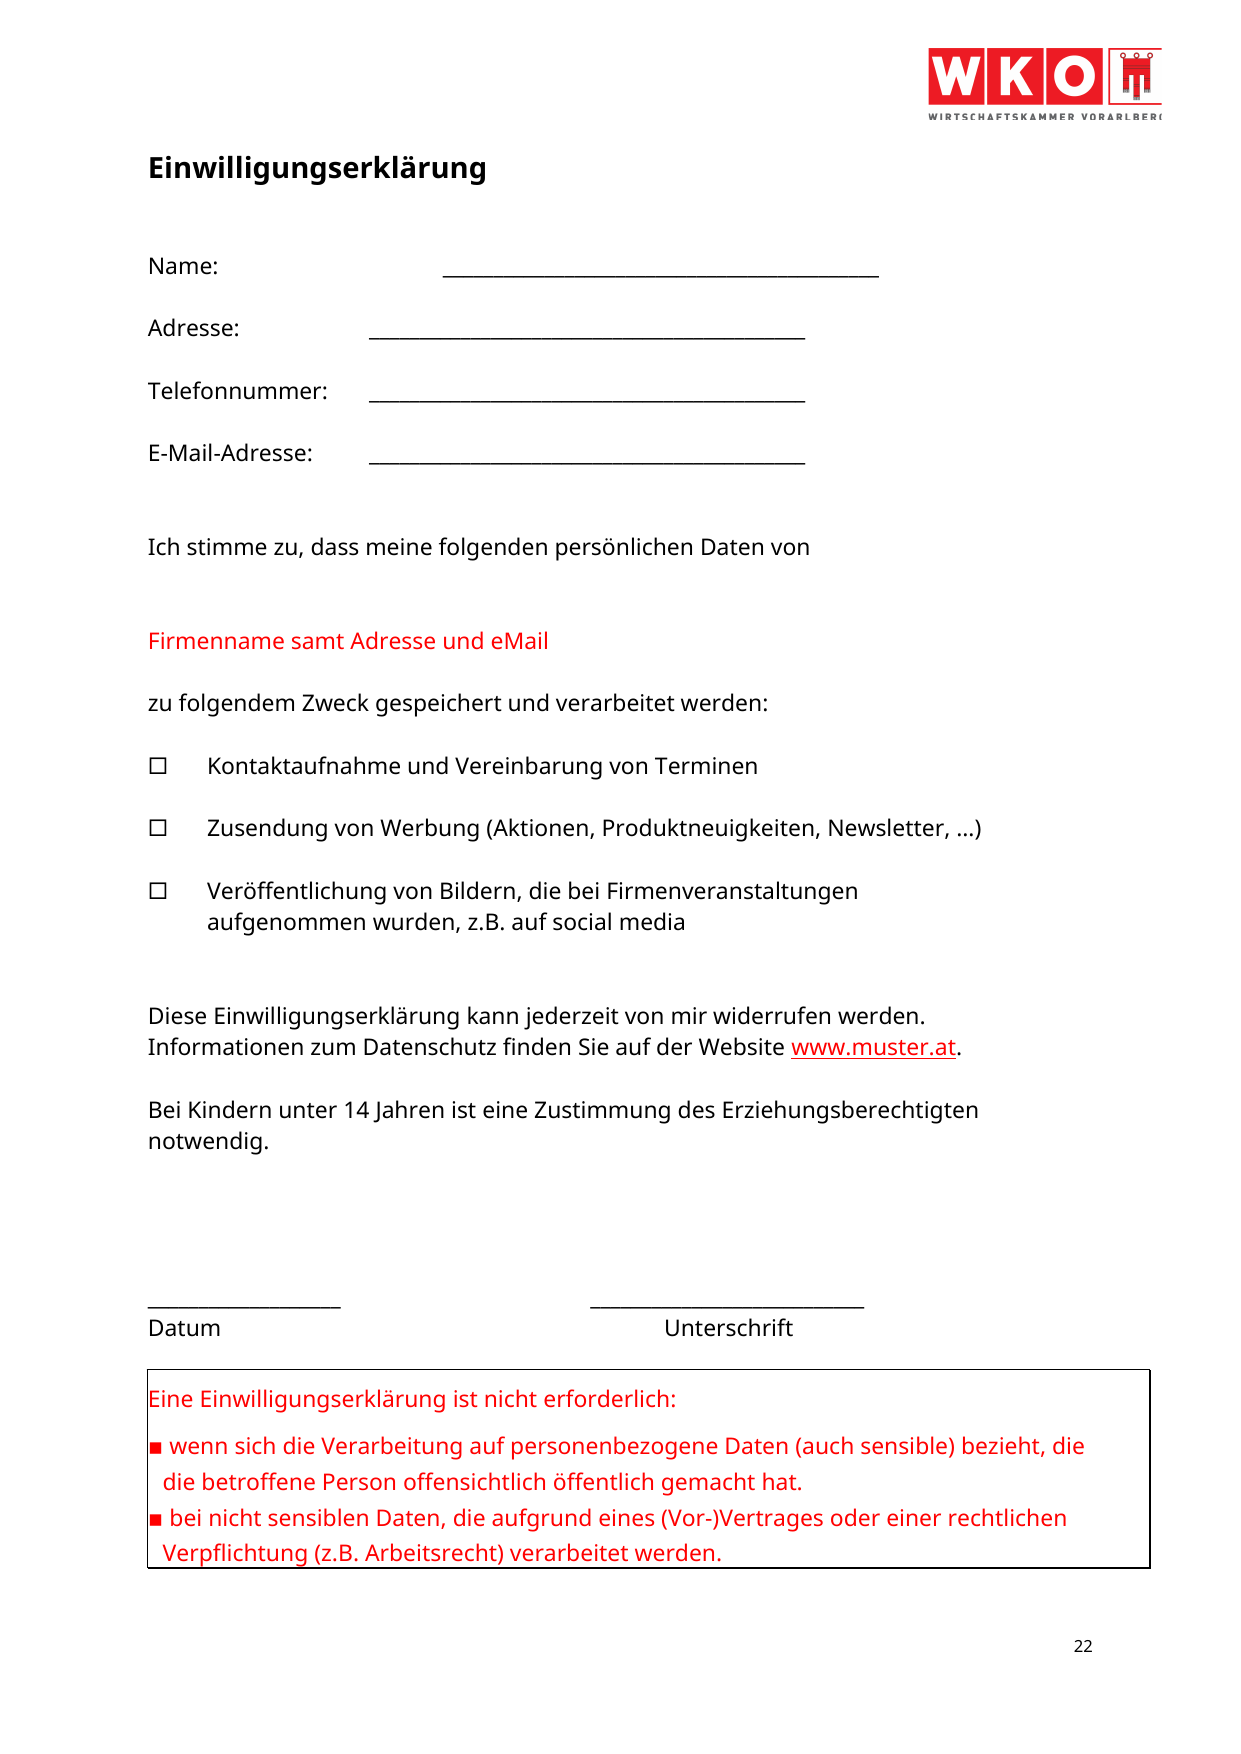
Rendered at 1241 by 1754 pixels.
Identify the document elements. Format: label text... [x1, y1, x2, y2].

text E-Mail-Adresse: ___________________________________________ [148, 406, 989, 469]
text Bei Kindern unter 14 Jahren ist eine Zustimmung des Erziehungsberechtigten notwendig. [148, 1094, 989, 1156]
text zu folgendem Zweck gespeichert und verarbeitet werden: [148, 687, 989, 719]
text Name: ___________________________________________ [148, 250, 989, 312]
list ▪ bei nicht sensiblen Daten, die aufgrund eines (Vor-)Vertrages oder einer rechtlichen Verpflichtung (z.B. Arbeitsrecht) verarbeitet werden. [148, 1488, 1149, 1567]
list Kontaktaufnahme und Vereinbarung von Terminen [148, 750, 989, 781]
text Firmenname samt Adresse und eMail [148, 625, 989, 656]
list Veröffentlichung von Bildern, die bei Firmenveranstaltungen aufgenommen wurden, z.B. auf social media [148, 875, 989, 937]
text Adresse: ___________________________________________ [148, 312, 989, 375]
text Diese Einwilligungserklärung kann jederzeit von mir widerrufen werden. Informationen zum Datenschutz finden Sie auf der Website www.muster.at. [148, 969, 989, 1062]
list Zusendung von Werbung (Aktionen, Produktneuigkeiten, Newsletter, …) [148, 812, 989, 844]
text ___________________ ___________________________ Datum Unterschrift [148, 1281, 989, 1344]
picture [928, 48, 1162, 120]
list ▪ wenn sich die Verarbeitung auf personenbezogene Daten (auch sensible) bezieht, die die betroffene Person offensichtlich öffentlich gemacht hat. [148, 1416, 1149, 1488]
text Ich stimme zu, dass meine folgenden persönlichen Daten von [148, 531, 989, 562]
subtitle Einwilligungserklärung [148, 148, 1092, 187]
text Telefonnummer: ___________________________________________ [148, 375, 989, 406]
list Eine Einwilligungserklärung ist nicht erforderlich: [148, 1370, 1149, 1414]
